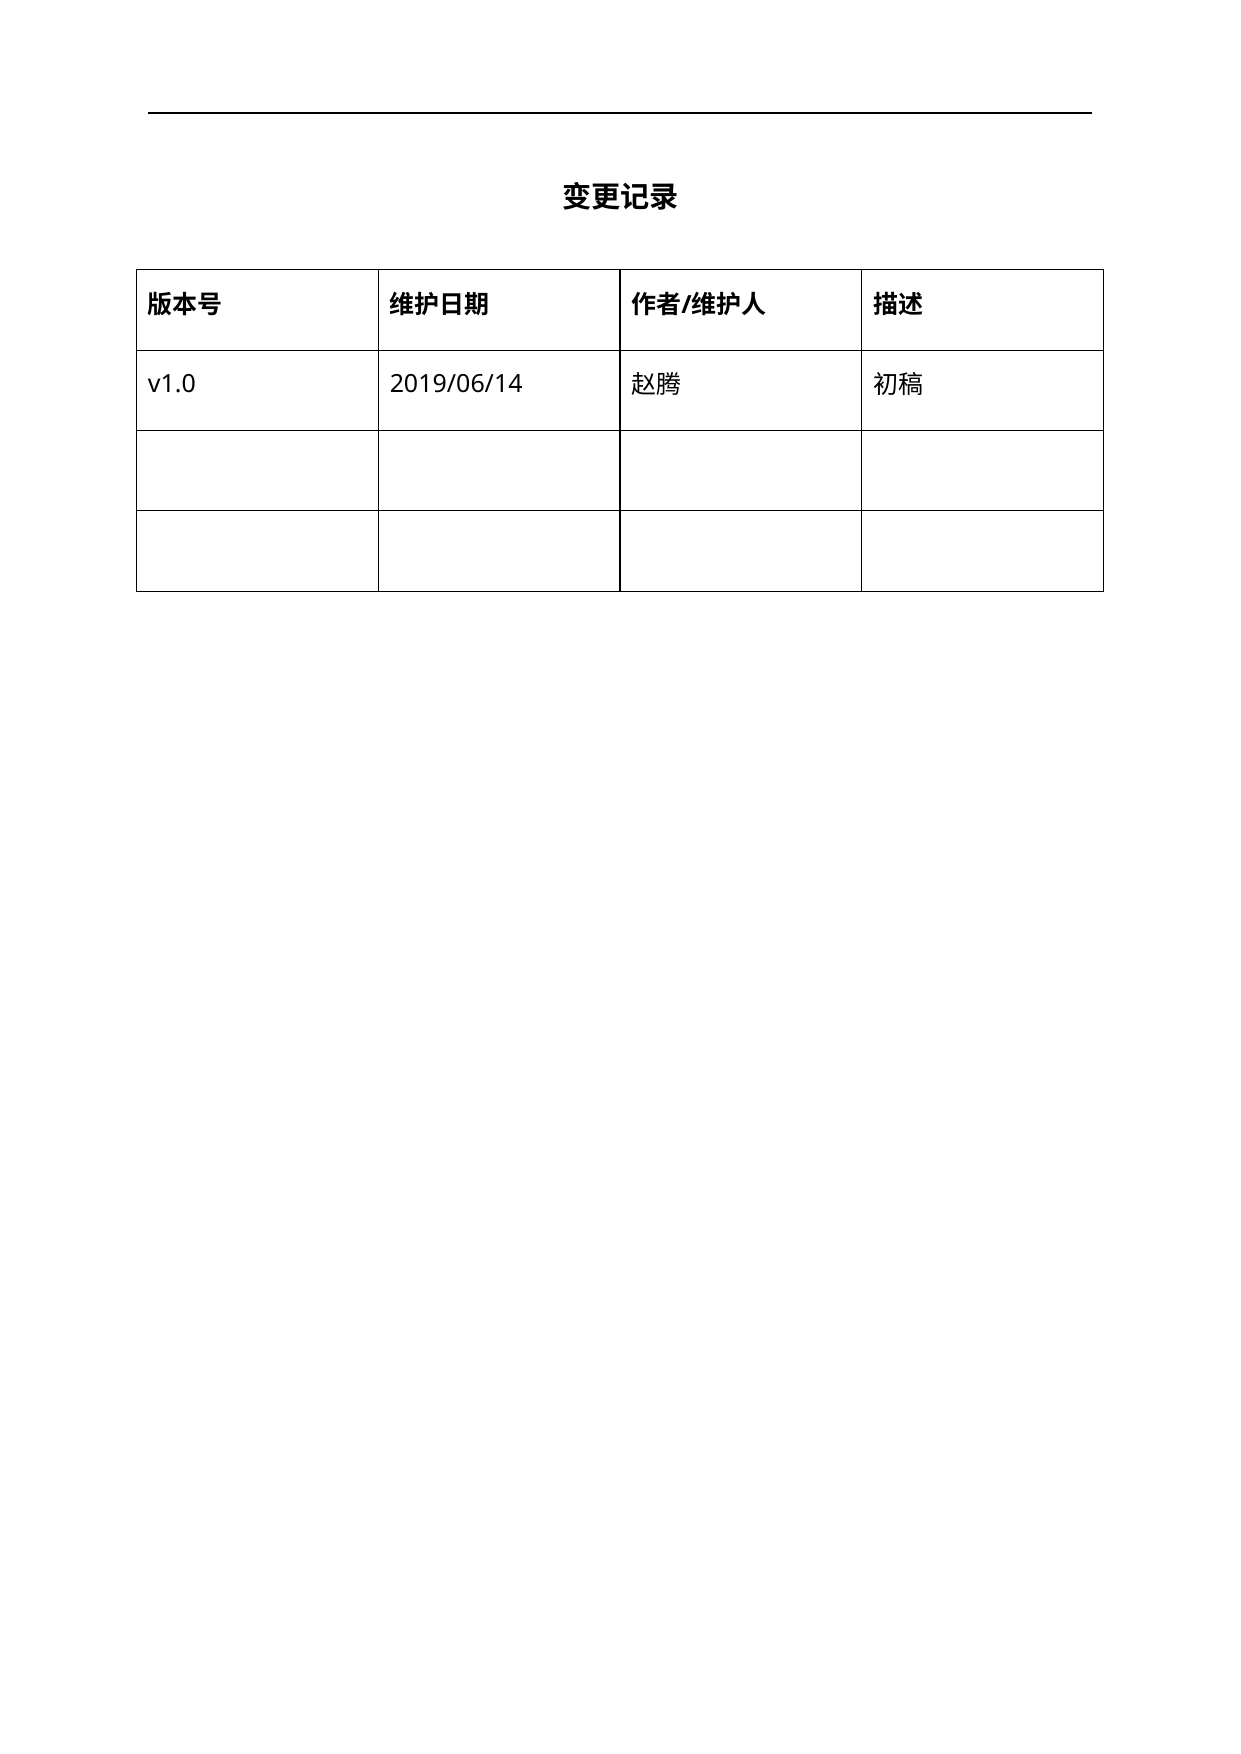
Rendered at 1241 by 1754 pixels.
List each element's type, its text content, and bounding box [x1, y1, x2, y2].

table_cell [621, 431, 861, 510]
text 变更记录 [148, 162, 1092, 227]
table_header 维护日期 [379, 270, 619, 349]
table_header 版本号 [137, 270, 378, 349]
table_cell [862, 511, 1103, 591]
table_header 作者/维护人 [621, 270, 861, 349]
table_header 描述 [862, 270, 1103, 349]
table_cell [137, 511, 378, 591]
table_cell 初稿 [862, 351, 1103, 430]
table_cell [862, 431, 1103, 510]
table_cell [137, 431, 378, 510]
table_cell 赵腾 [621, 351, 861, 430]
table_cell v1.0 [137, 351, 378, 430]
table_cell [379, 431, 619, 510]
table_cell 2019/06/14 [379, 351, 619, 430]
table_cell [621, 511, 861, 591]
table_cell [379, 511, 619, 591]
